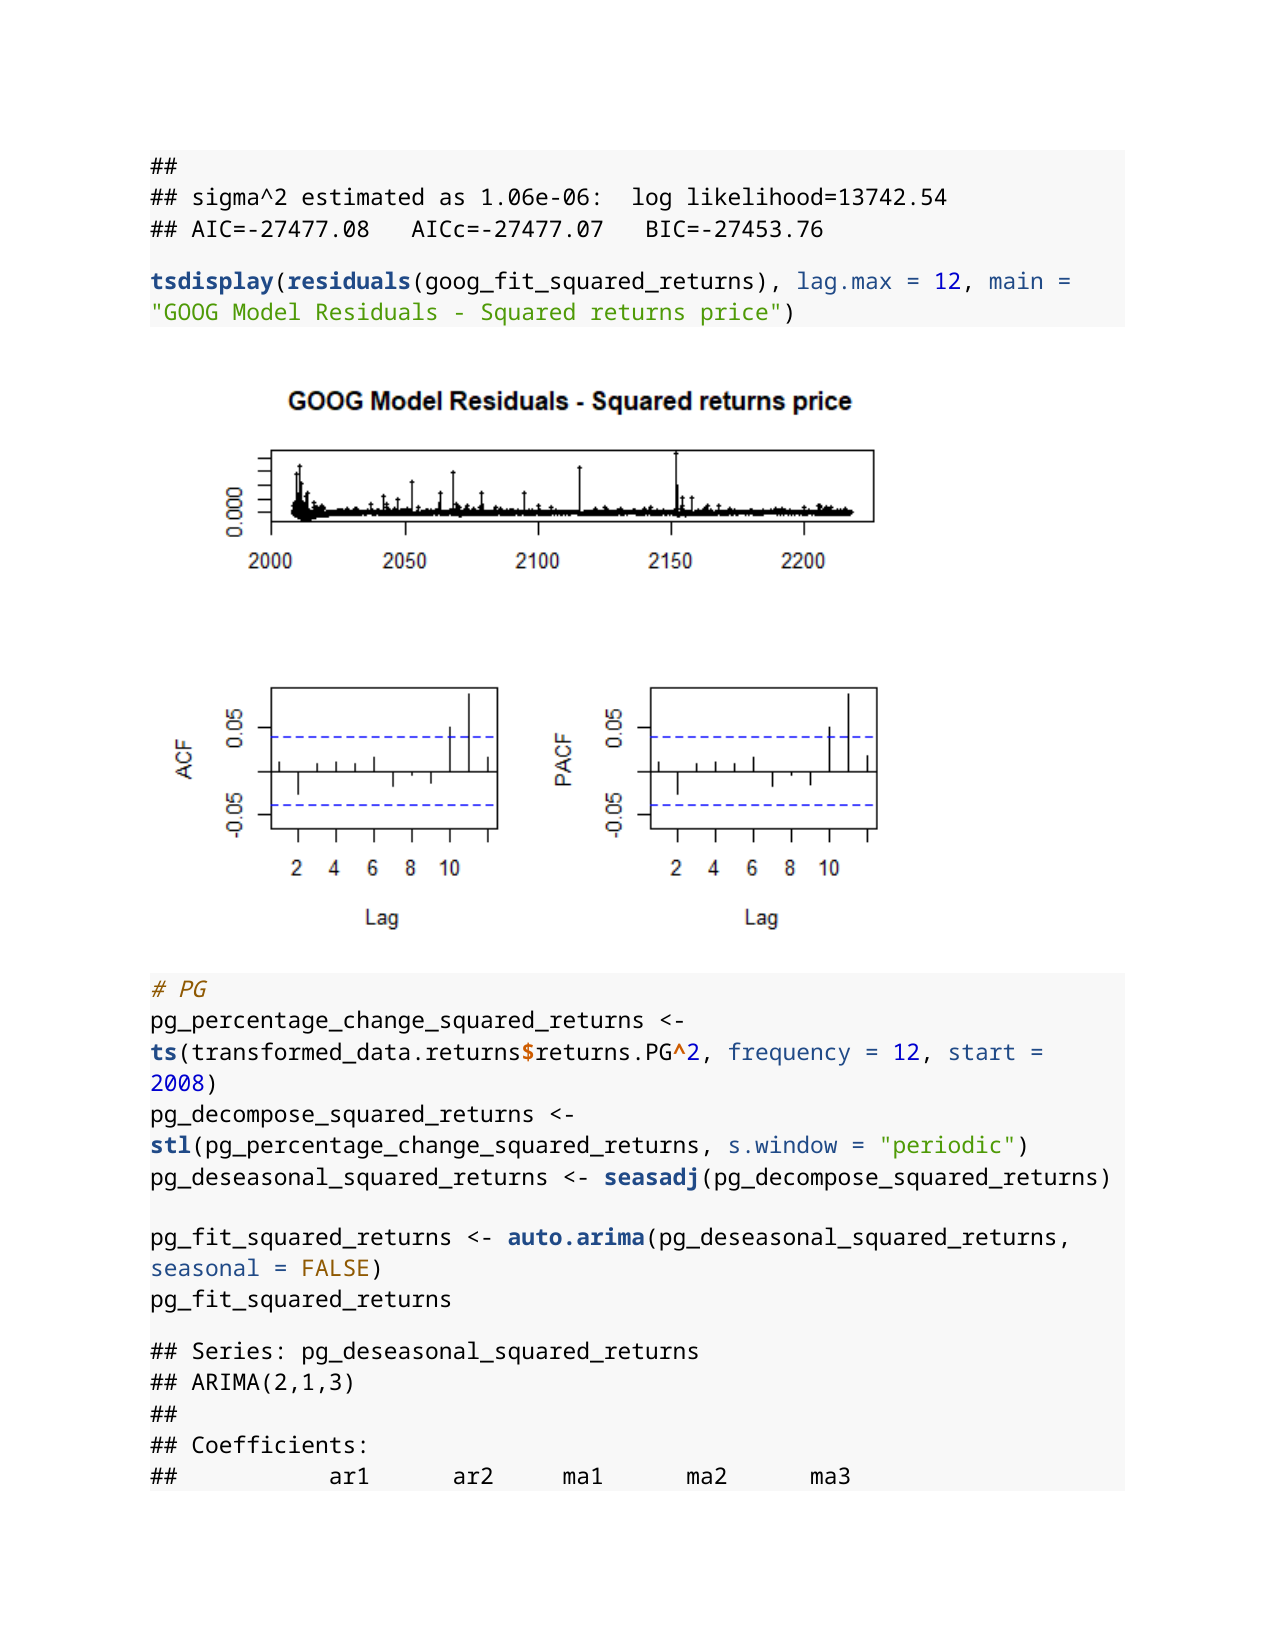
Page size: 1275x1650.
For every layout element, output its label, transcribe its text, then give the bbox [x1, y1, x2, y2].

text tsdisplay(residuals(goog_fit_squared_returns), lag.max = 12, main = "GOOG Model Residuals - Squared returns price") [150, 264, 1125, 327]
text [150, 1335, 1125, 1491]
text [150, 150, 1125, 244]
text # PG pg_percentage_change_squared_returns <- ts(transformed_data.returns$returns.PG^2, frequency = 12, start = 2008) pg_decompose_squared_returns <- stl(pg_percentage_change_squared_returns, s.window = "periodic") pg_deseasonal_squared_returns <- seasadj(pg_decompose_squared_returns) pg_fit_squared_returns <- auto.arima(pg_deseasonal_squared_returns, seasonal = FALSE) pg_fit_squared_returns [150, 973, 1125, 1314]
picture [168, 347, 927, 955]
